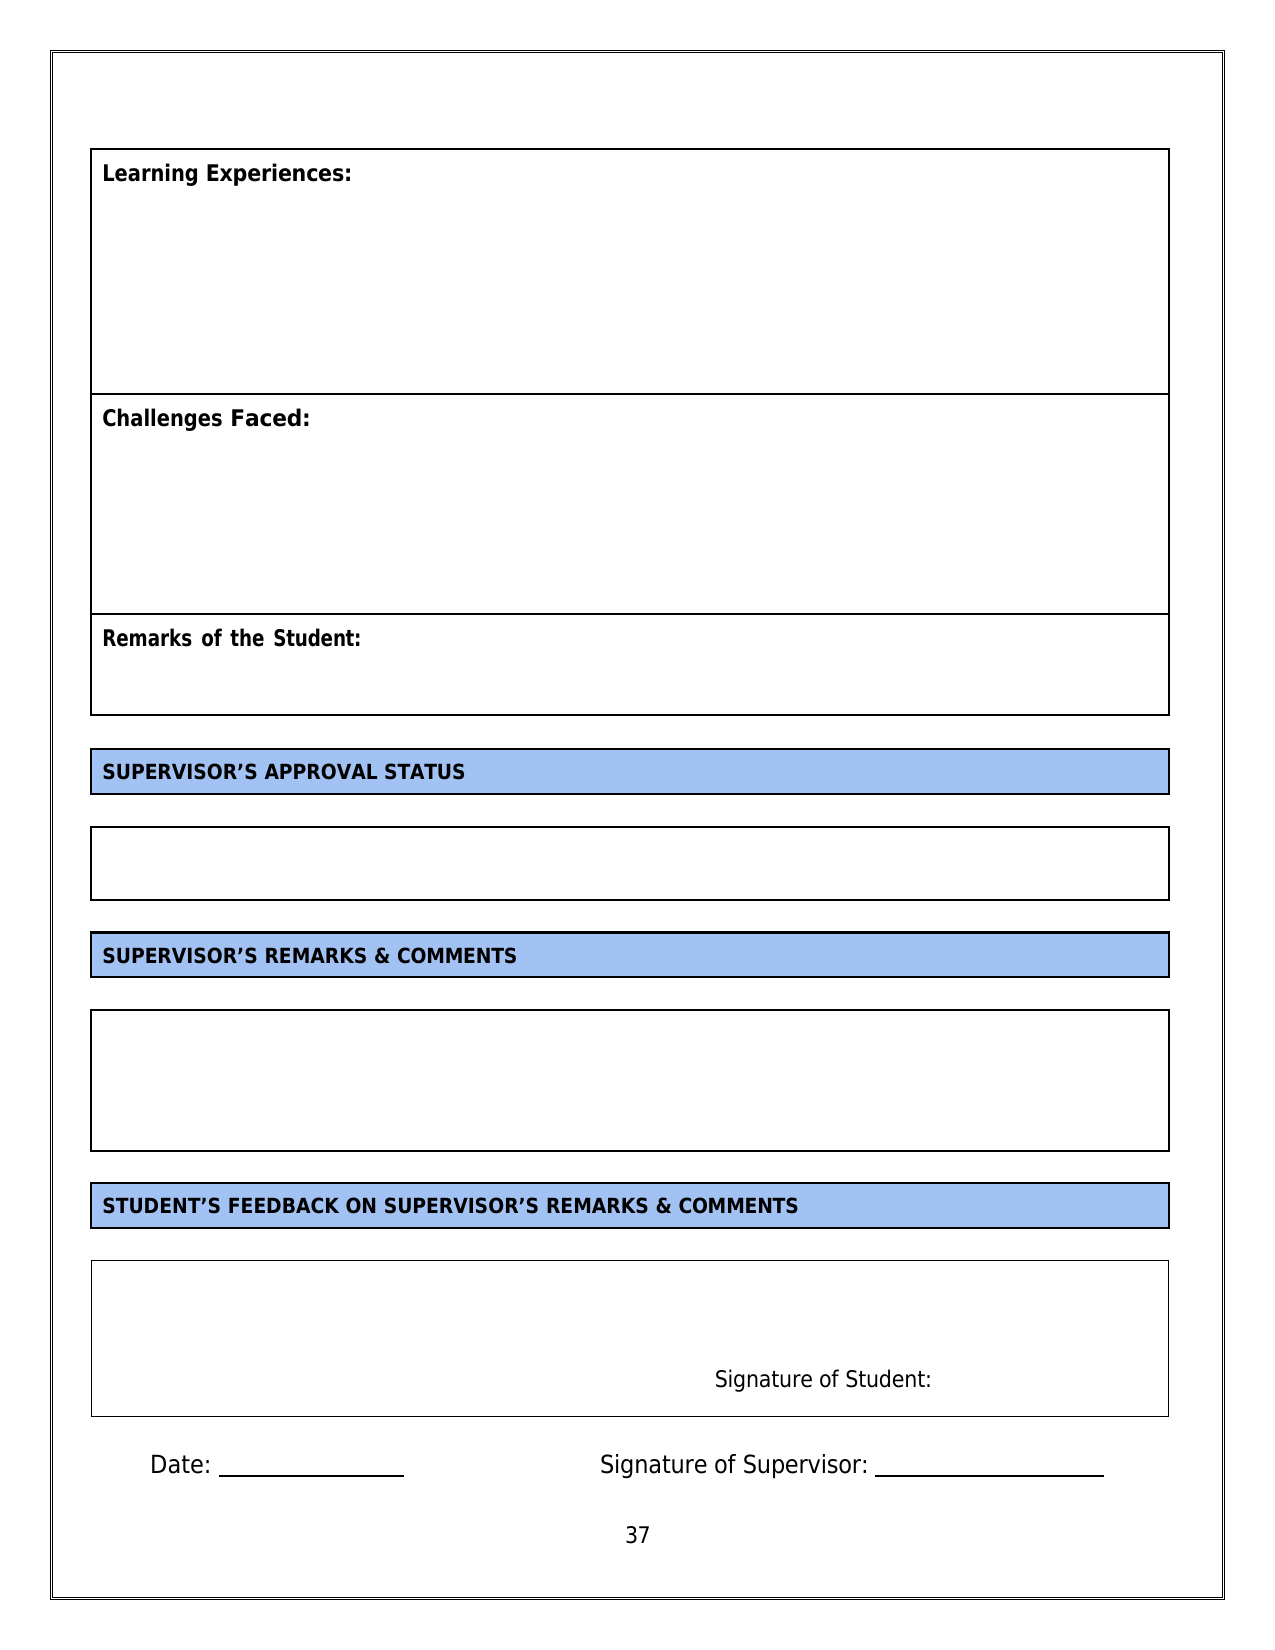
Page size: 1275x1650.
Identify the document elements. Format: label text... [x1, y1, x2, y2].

table_header Learning Experiences: [92, 150, 1168, 393]
table_header Signature of Student: [92, 1261, 1168, 1416]
table_header [92, 1011, 1168, 1150]
table_header SUPERVISOR’S REMARKS & COMMENTS [92, 934, 1168, 976]
table_header [92, 828, 1168, 899]
table_cell Challenges Faced: [92, 395, 1168, 613]
table_cell Remarks of the Student: [92, 615, 1168, 714]
table_header SUPERVISOR’S APPROVAL STATUS [92, 750, 1168, 793]
text Date: Signature of Supervisor: [150, 1450, 1210, 1479]
table_header STUDENT’S FEEDBACK ON SUPERVISOR’S REMARKS & COMMENTS [92, 1184, 1168, 1227]
